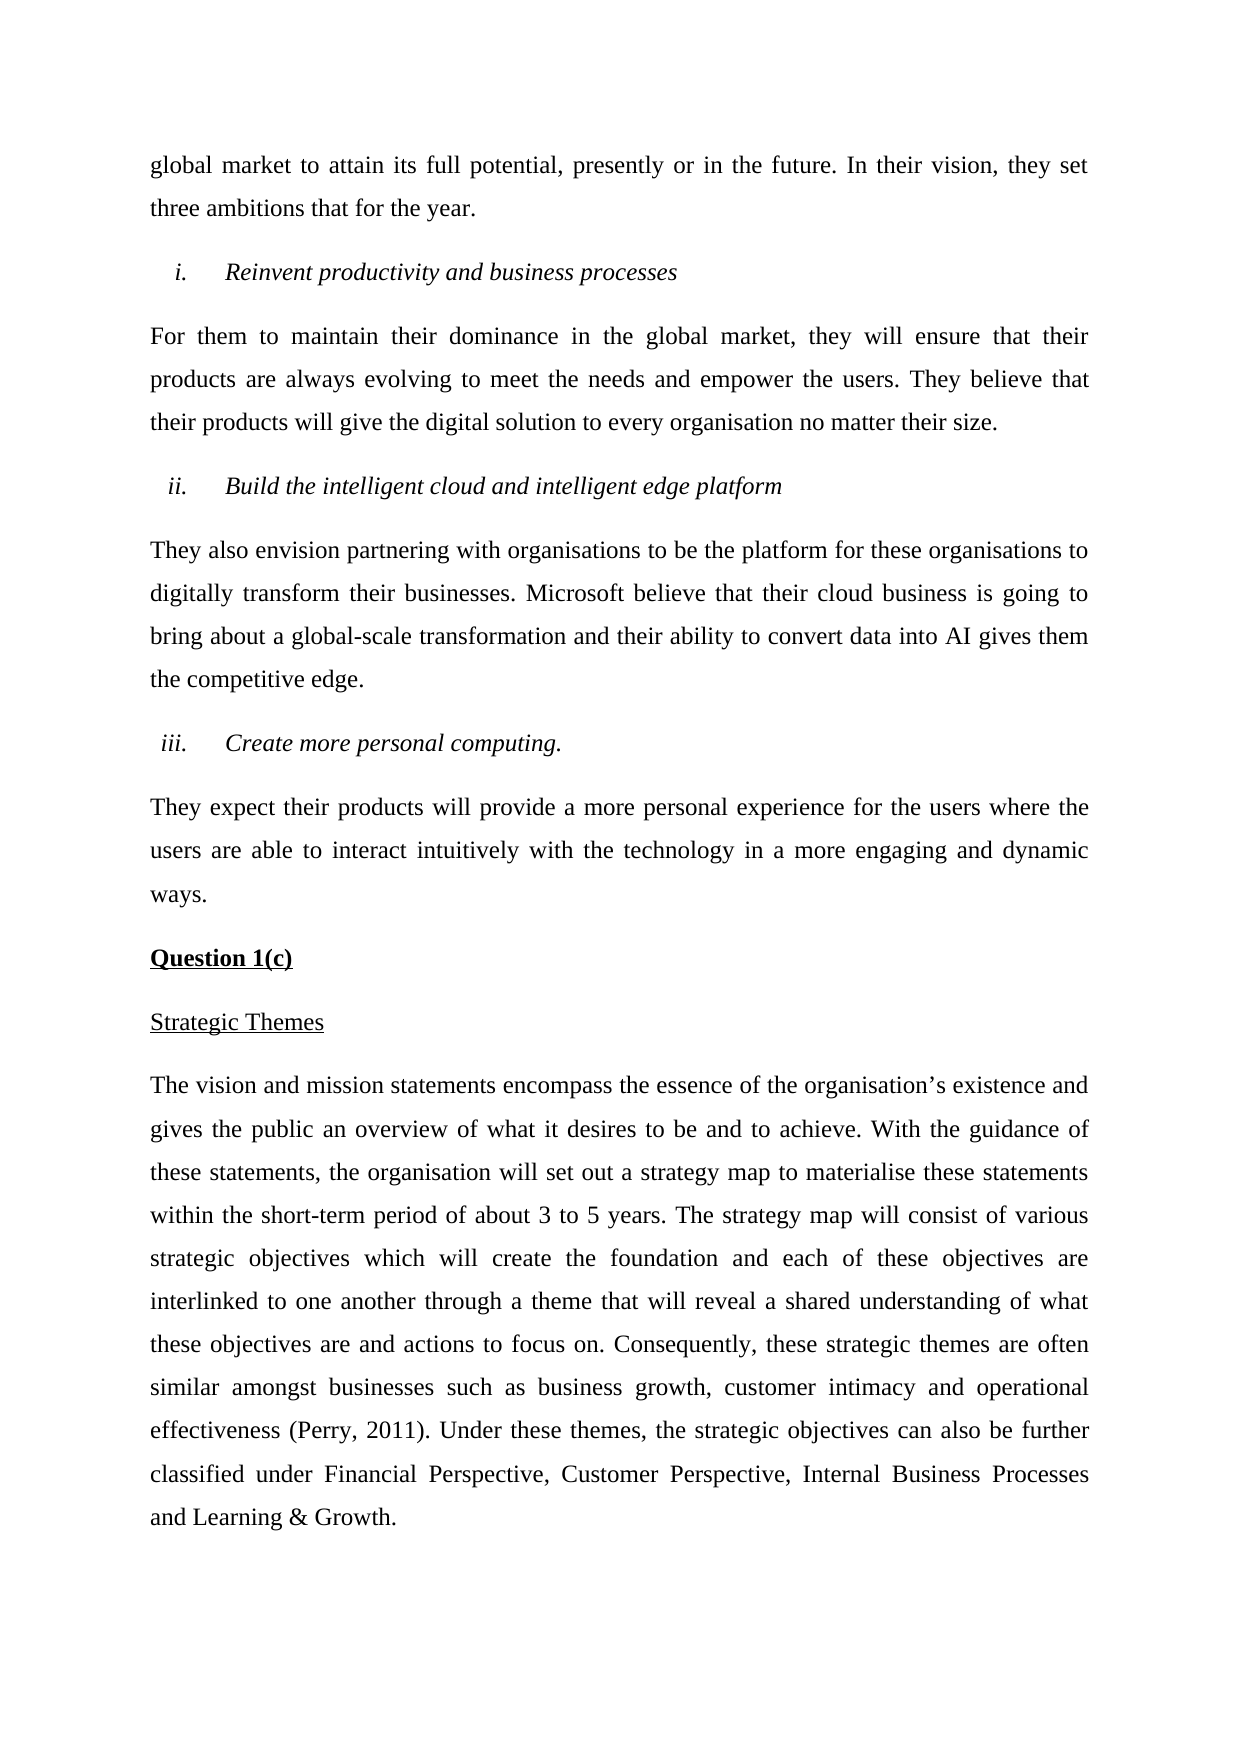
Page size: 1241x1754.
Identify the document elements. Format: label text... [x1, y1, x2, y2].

list Create more personal computing. [187, 728, 1090, 757]
text For them to maintain their dominance in the global market, they will ensure that their products are always evolving to meet the needs and empower the users. They believe that their products will give the digital solution to every organisation no matter their size. [150, 321, 1090, 436]
text Question 1(c) [150, 943, 1090, 971]
list Build the intelligent cloud and intelligent edge platform [187, 471, 1090, 500]
text Strategic Themes [150, 1007, 1090, 1035]
text They also envision partnering with organisations to be the platform for these organisations to digitally transform their businesses. Microsoft believe that their cloud business is going to bring about a global-scale transformation and their ability to convert data into AI gives them the competitive edge. [150, 535, 1090, 693]
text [150, 150, 1090, 222]
list Reinvent productivity and business processes [187, 257, 1090, 286]
text They expect their products will provide a more personal experience for the users where the users are able to interact intuitively with the technology in a more engaging and dynamic ways. [150, 792, 1090, 907]
text The vision and mission statements encompass the essence of the organisation’s existence and gives the public an overview of what it desires to be and to achieve. With the guidance of these statements, the organisation will set out a strategy map to materialise these statements within the short-term period of about 3 to 5 years. The strategy map will consist of various strategic objectives which will create the foundation and each of these objectives are interlinked to one another through a theme that will reveal a shared understanding of what these objectives are and actions to focus on. Consequently, these strategic themes are often similar amongst businesses such as business growth, customer intimacy and operational effectiveness (Perry, 2011). Under these themes, the strategic objectives can also be further classified under Financial Perspective, Customer Perspective, Internal Business Processes and Learning & Growth. [150, 1071, 1090, 1531]
